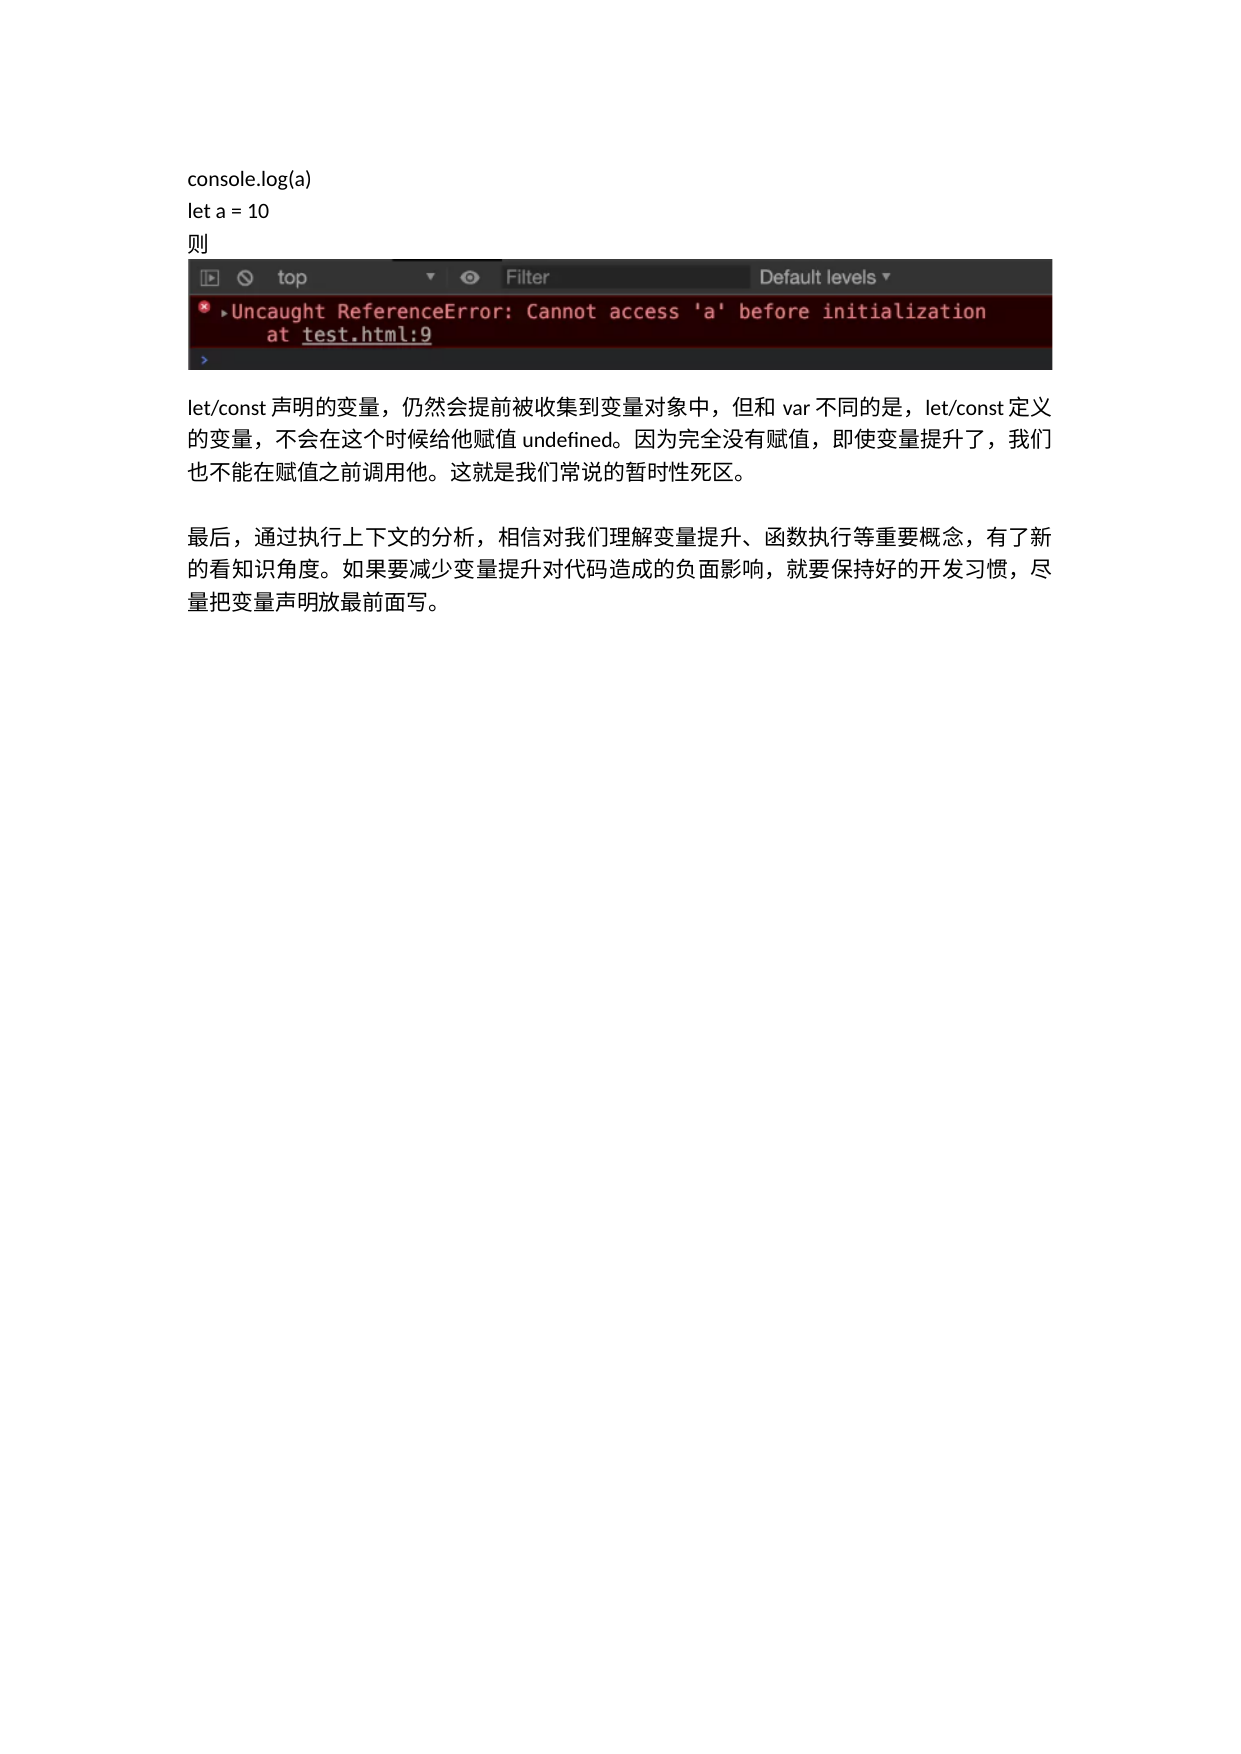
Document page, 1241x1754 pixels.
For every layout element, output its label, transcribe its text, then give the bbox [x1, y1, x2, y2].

text 最后，通过执行上下文的分析，相信对我们理解变量提升、函数执行等重要概念，有了新的看知识角度。如果要减少变量提升对代码造成的负面影响，就要保持好的开发习惯，尽量把变量声明放最前面写。 [187, 519, 1053, 617]
text 则 [187, 227, 1053, 259]
picture [187, 259, 1053, 370]
text console.log(a) [187, 162, 1053, 194]
text let/const声明的变量，仍然会提前被收集到变量对象中，但和var不同的是，let/const定义的变量，不会在这个时候给他赋值undefined。因为完全没有赋值，即使变量提升了，我们也不能在赋值之前调用他。这就是我们常说的暂时性死区。 [187, 389, 1053, 487]
text let a = 10 [187, 194, 1053, 227]
